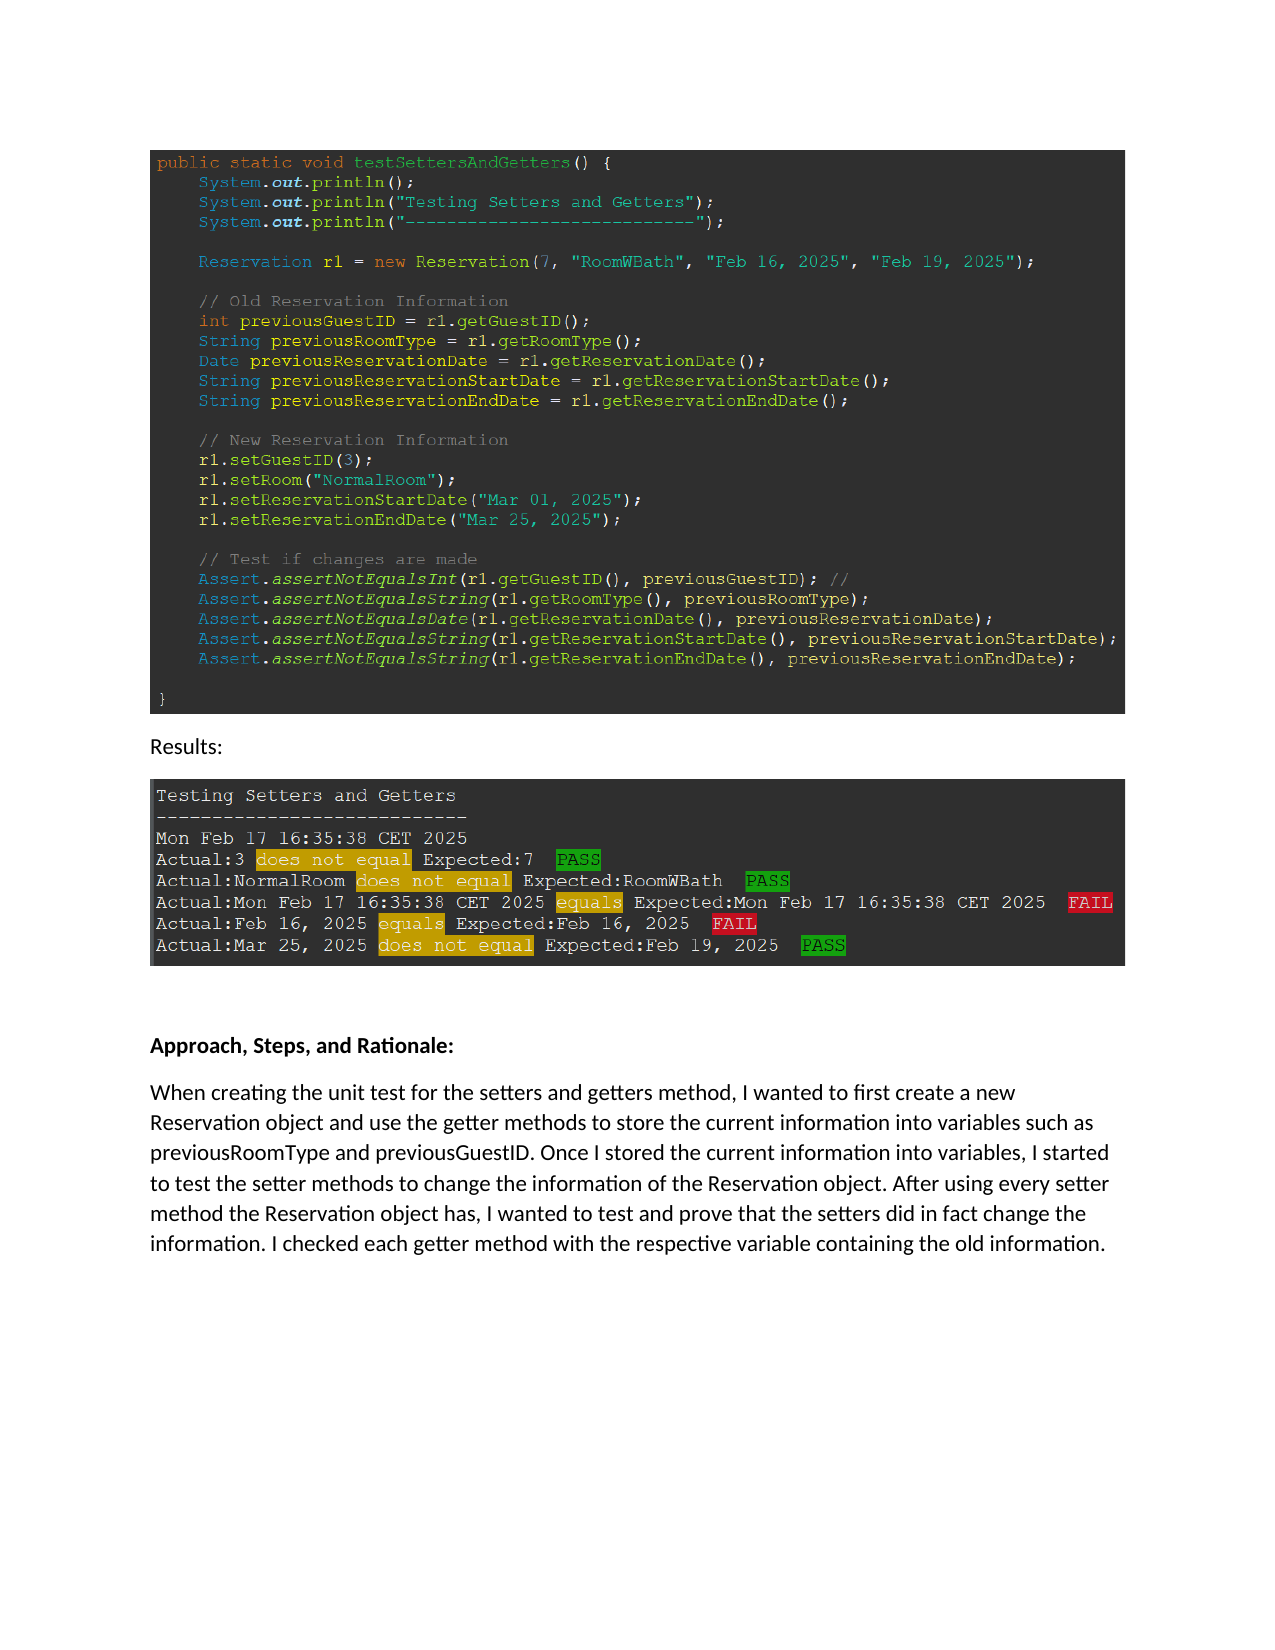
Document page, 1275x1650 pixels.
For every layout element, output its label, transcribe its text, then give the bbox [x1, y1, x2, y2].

text Results: [150, 732, 1125, 761]
text When creating the unit test for the setters and getters method, I wanted to first create a new Reservation object and use the getter methods to store the current information into variables such as previousRoomType and previousGuestID. Once I stored the current information into variables, I started to test the setter methods to change the information of the Reservation object. After using every setter method the Reservation object has, I wanted to test and prove that the setters did in fact change the information. I checked each getter method with the respective variable containing the old information. [150, 1078, 1125, 1257]
picture [150, 150, 1125, 714]
picture [150, 779, 1125, 966]
text Approach, Steps, and Rationale: [150, 1031, 1125, 1059]
